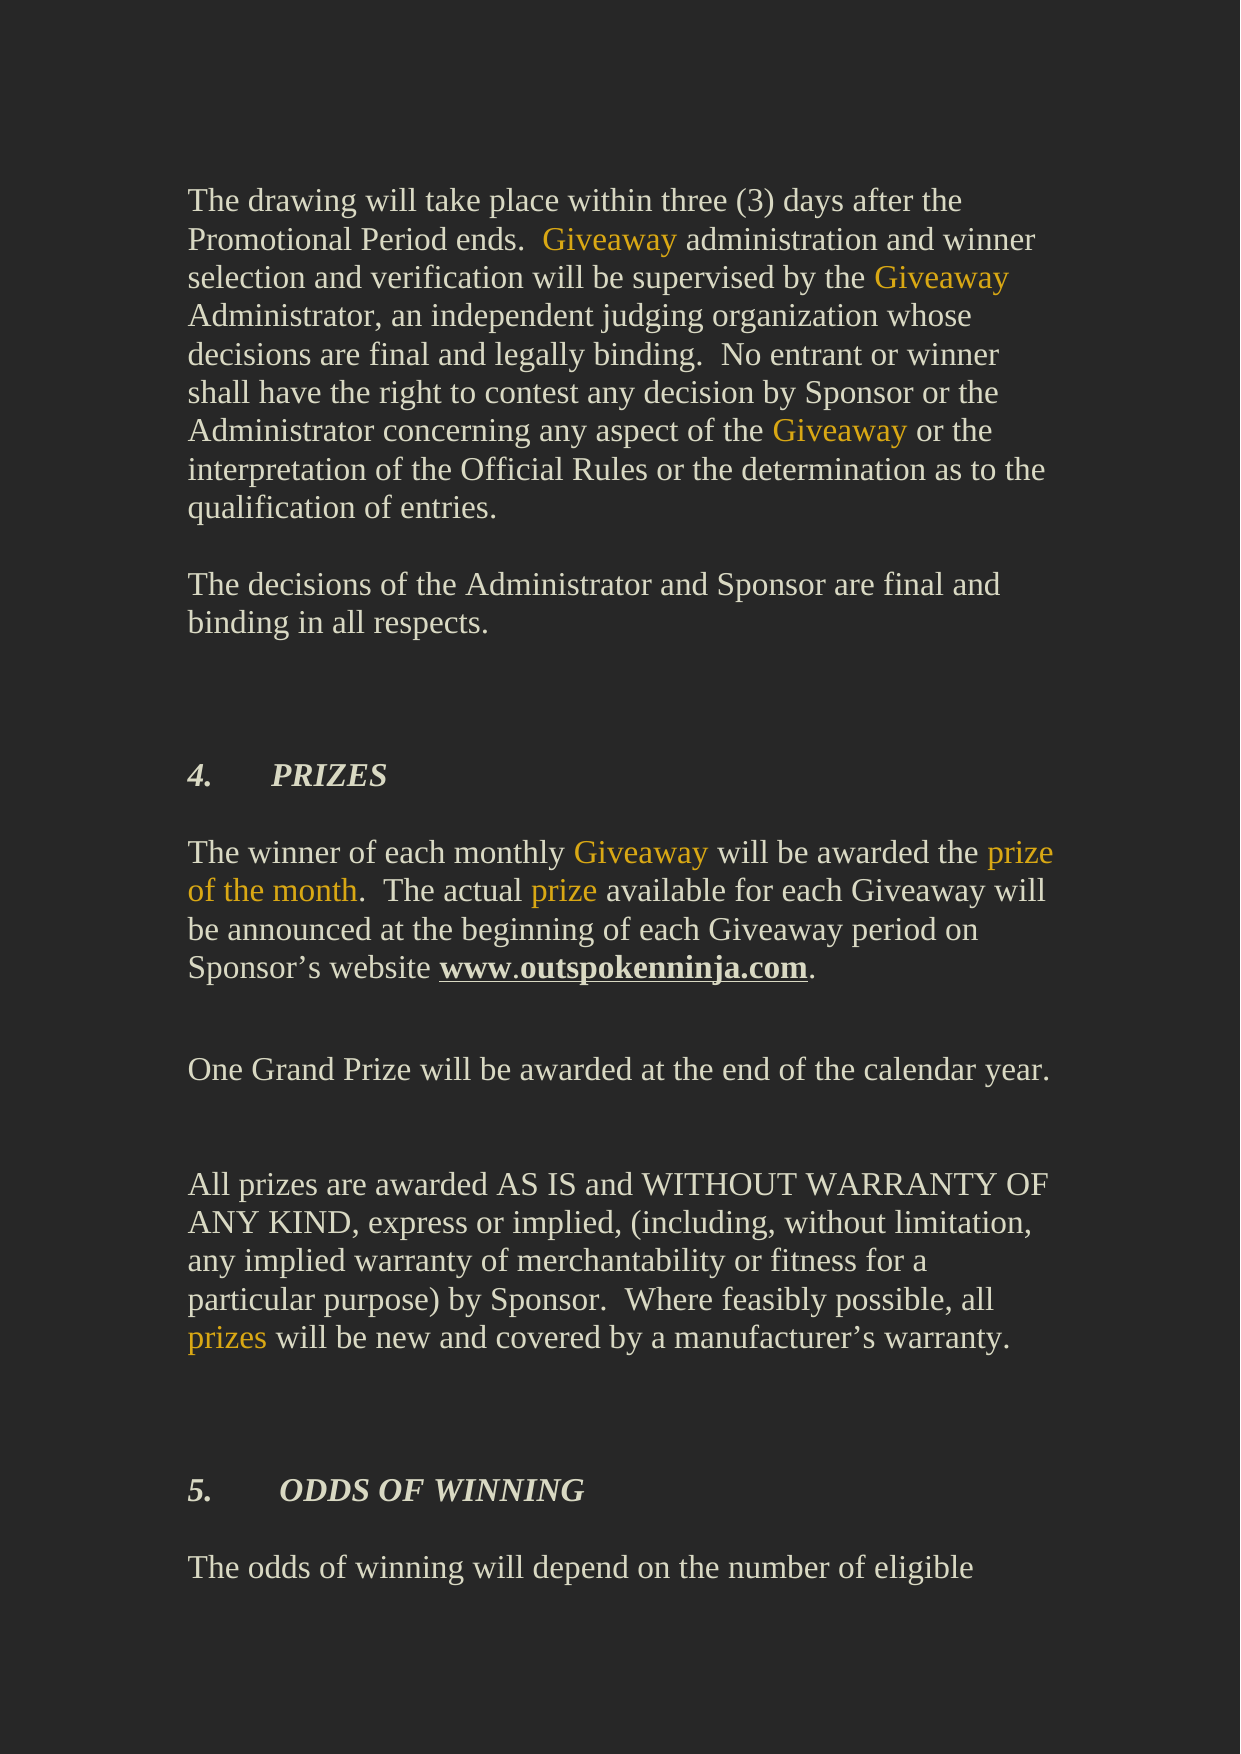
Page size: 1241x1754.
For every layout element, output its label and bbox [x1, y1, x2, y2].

table_header [186, 150, 1060, 1587]
